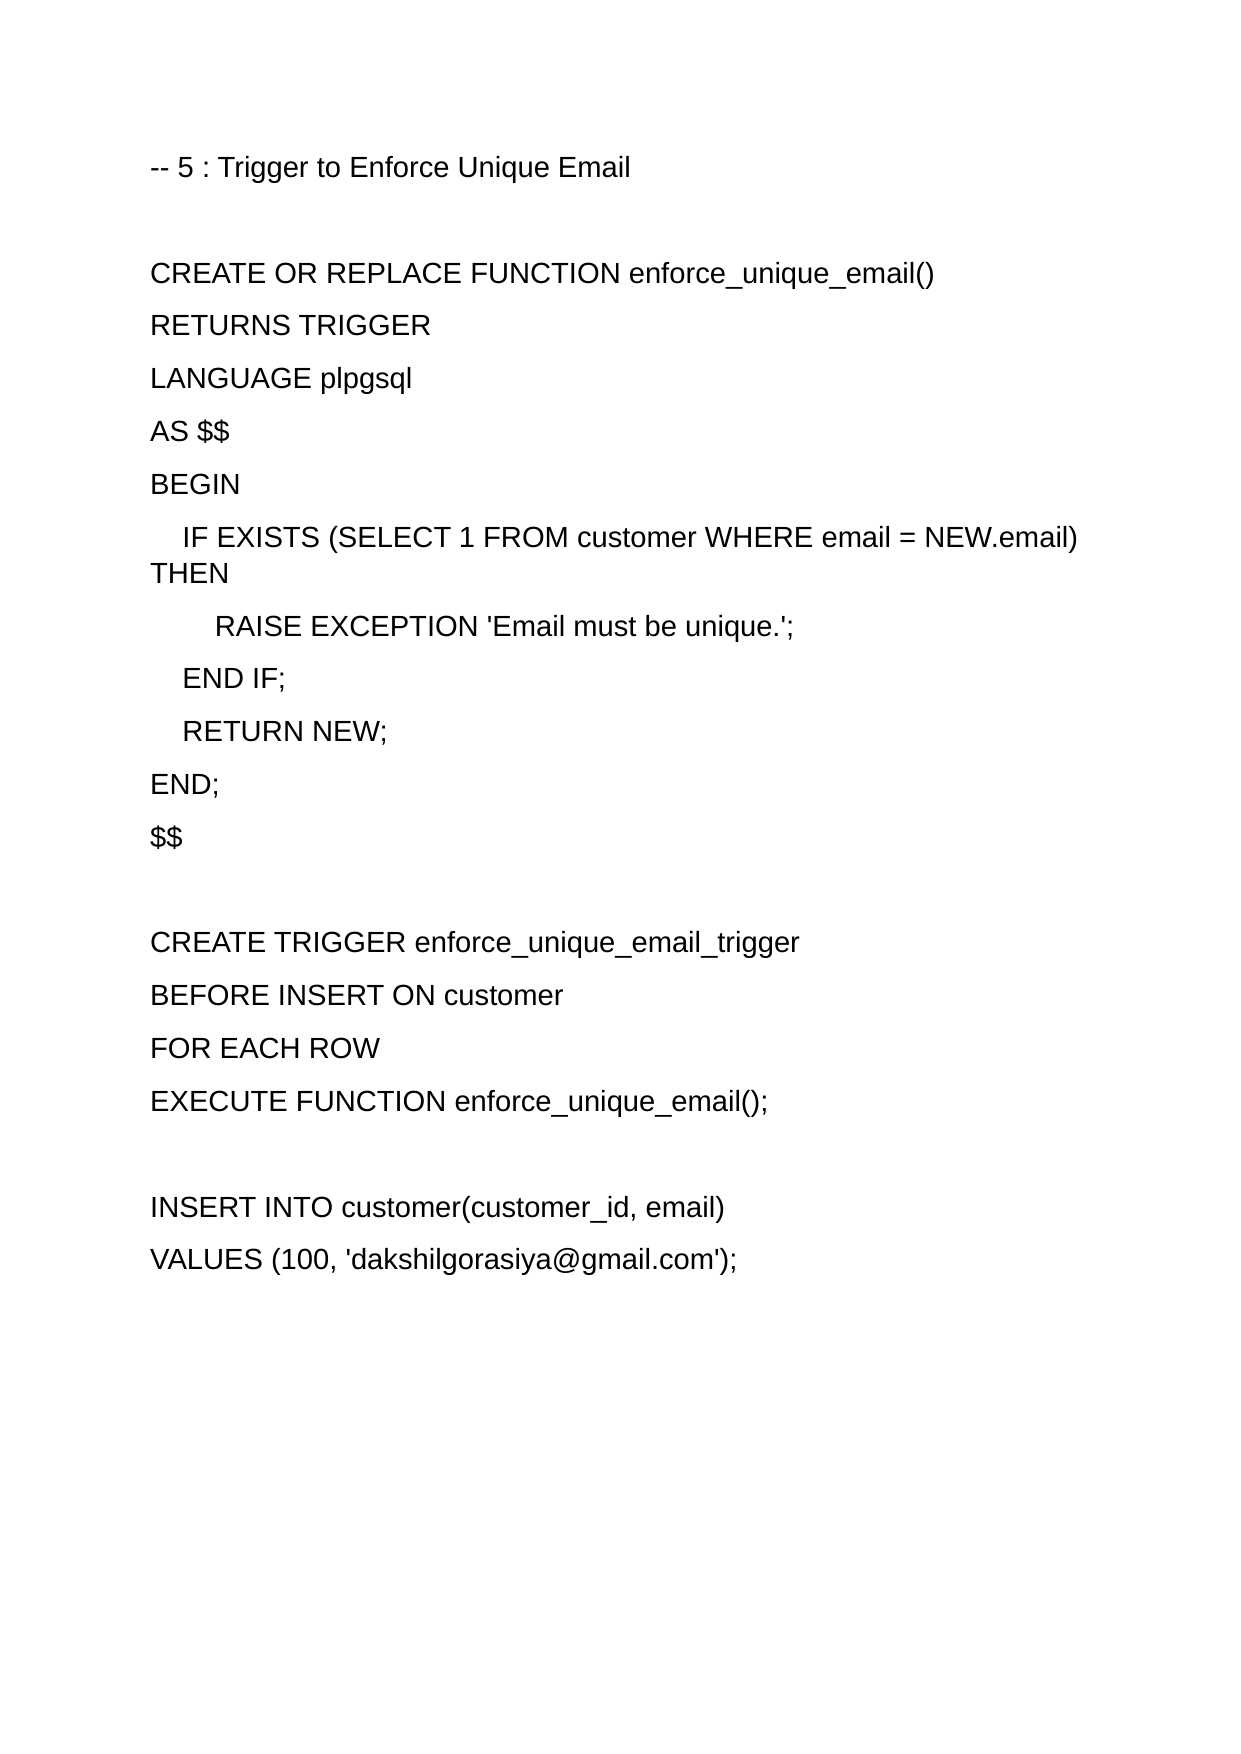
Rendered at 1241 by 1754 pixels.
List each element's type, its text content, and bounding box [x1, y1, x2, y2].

text $$ [150, 820, 1090, 853]
text EXECUTE FUNCTION enforce_unique_email(); [150, 1084, 1090, 1117]
text AS $$ [150, 414, 1090, 448]
text VALUES (100, 'dakshilgorasiya@gmail.com'); [150, 1242, 1090, 1276]
text CREATE OR REPLACE FUNCTION enforce_unique_email() [150, 256, 1090, 289]
text RETURNS TRIGGER [150, 308, 1090, 342]
text IF EXISTS (SELECT 1 FROM customer WHERE email = NEW.email) THEN [150, 520, 1090, 589]
text FOR EACH ROW [150, 1031, 1090, 1065]
text BEFORE INSERT ON customer [150, 978, 1090, 1012]
text BEGIN [150, 467, 1090, 500]
text LANGUAGE plpgsql [150, 361, 1090, 395]
text END IF; [150, 661, 1090, 695]
text RETURN NEW; [150, 714, 1090, 748]
text END; [150, 767, 1090, 801]
text INSERT INTO customer(customer_id, email) [150, 1189, 1090, 1223]
text RAISE EXCEPTION 'Email must be unique.'; [150, 609, 1090, 642]
text -- 5 : Trigger to Enforce Unique Email [150, 150, 1090, 183]
text CREATE TRIGGER enforce_unique_email_trigger [150, 926, 1090, 959]
